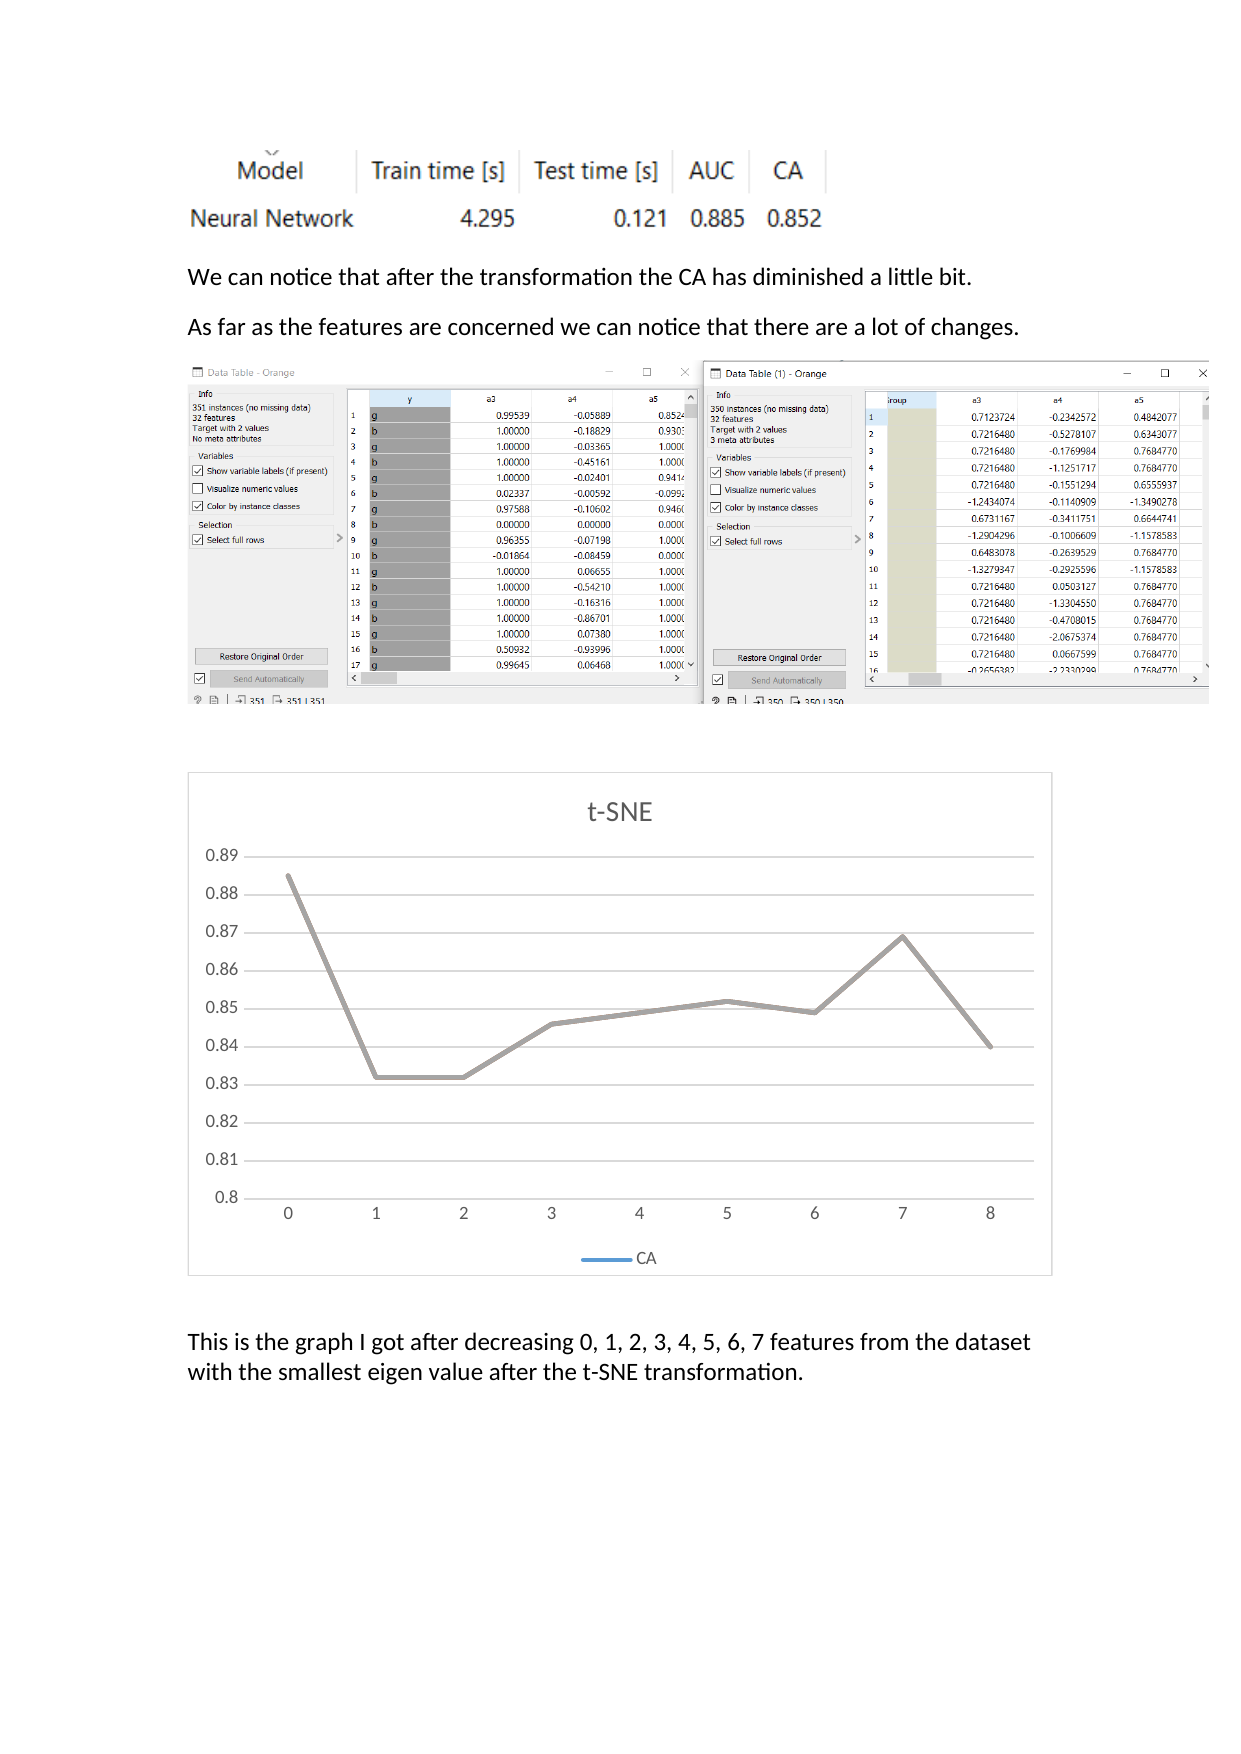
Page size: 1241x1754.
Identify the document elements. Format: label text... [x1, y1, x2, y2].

text We can notice that after the transformation the CA has diminished a little bit. [187, 261, 1053, 292]
picture [187, 150, 844, 243]
text This is the graph I got after decreasing 0, 1, 2, 3, 4, 5, 6, 7 features from the dataset with the smallest eigen value after the t-SNE transformation. [187, 1326, 1053, 1387]
picture [187, 360, 1209, 704]
text As far as the features are concerned we can notice that there are a lot of changes. [187, 311, 1053, 341]
